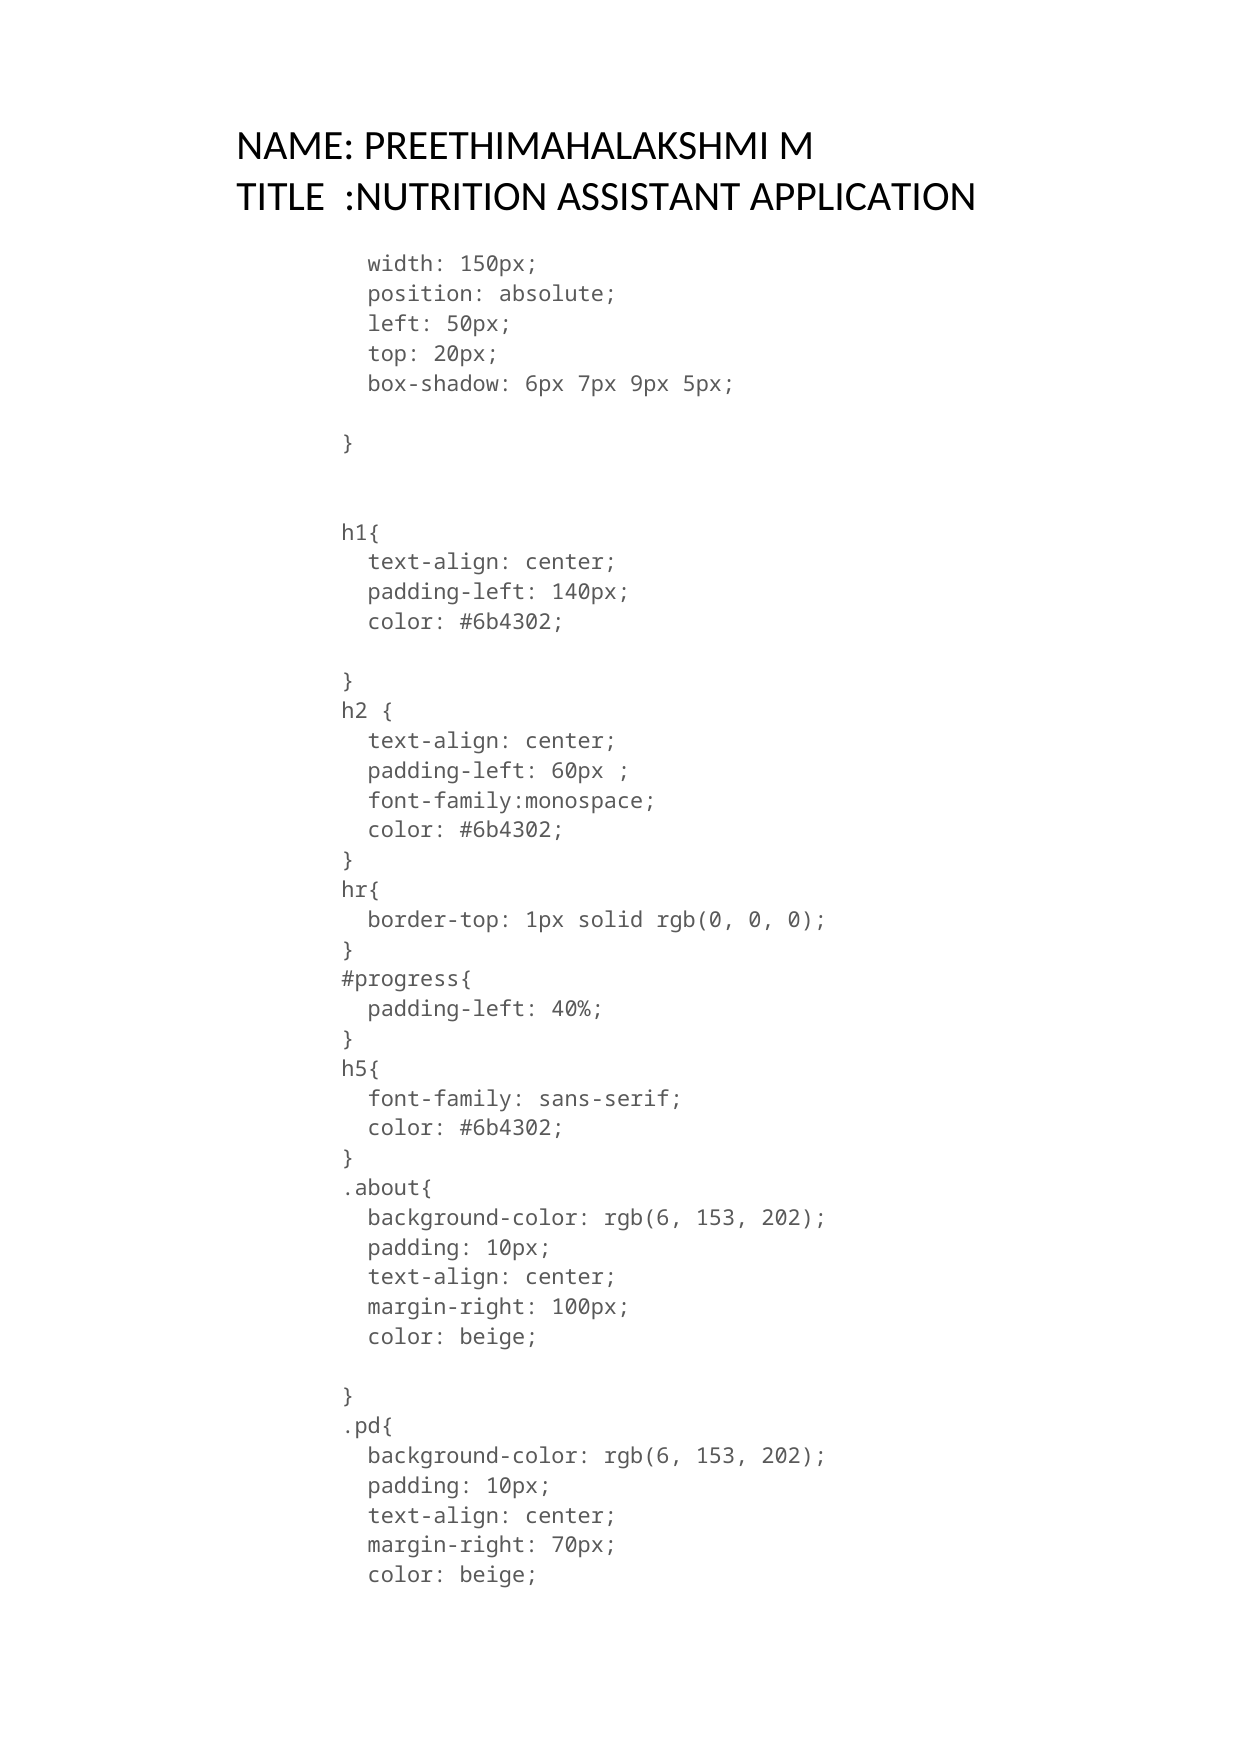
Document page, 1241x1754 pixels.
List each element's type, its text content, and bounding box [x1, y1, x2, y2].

text } [236, 427, 1092, 457]
text border-top: 1px solid rgb(0, 0, 0); [236, 904, 1092, 934]
text #progress{ [236, 963, 1092, 993]
text hr{ [236, 874, 1092, 904]
text padding-left: 40%; [236, 993, 1092, 1023]
text color: beige; [236, 1559, 1092, 1589]
text } [236, 1023, 1092, 1053]
text } [236, 844, 1092, 874]
text color: #6b4302; [236, 1112, 1092, 1142]
text padding-left: 60px ; [236, 755, 1092, 785]
text text-align: center; [236, 725, 1092, 755]
text padding: 10px; [236, 1232, 1092, 1261]
text .about{ [236, 1172, 1092, 1202]
text margin-right: 70px; [236, 1529, 1092, 1559]
text h2 { [236, 695, 1092, 725]
text left: 50px; [236, 308, 1092, 338]
text width: 150px; [236, 248, 1092, 278]
text color: beige; [236, 1321, 1092, 1351]
text } [236, 666, 1092, 695]
text font-family: sans-serif; [236, 1083, 1092, 1112]
text h1{ [236, 517, 1092, 546]
text top: 20px; [236, 338, 1092, 368]
text padding-left: 140px; [236, 576, 1092, 606]
text } [236, 1381, 1092, 1410]
text text-align: center; [236, 1500, 1092, 1529]
text background-color: rgb(6, 153, 202); [236, 1202, 1092, 1232]
text margin-right: 100px; [236, 1291, 1092, 1321]
text padding: 10px; [236, 1470, 1092, 1500]
text } [236, 1142, 1092, 1172]
text font-family:monospace; [236, 785, 1092, 814]
text color: #6b4302; [236, 606, 1092, 636]
text position: absolute; [236, 278, 1092, 308]
text text-align: center; [236, 546, 1092, 576]
text .pd{ [236, 1410, 1092, 1440]
text box-shadow: 6px 7px 9px 5px; [236, 368, 1092, 397]
text color: #6b4302; [236, 814, 1092, 844]
text text-align: center; [236, 1261, 1092, 1291]
text h5{ [236, 1053, 1092, 1083]
text background-color: rgb(6, 153, 202); [236, 1440, 1092, 1470]
text } [236, 934, 1092, 963]
